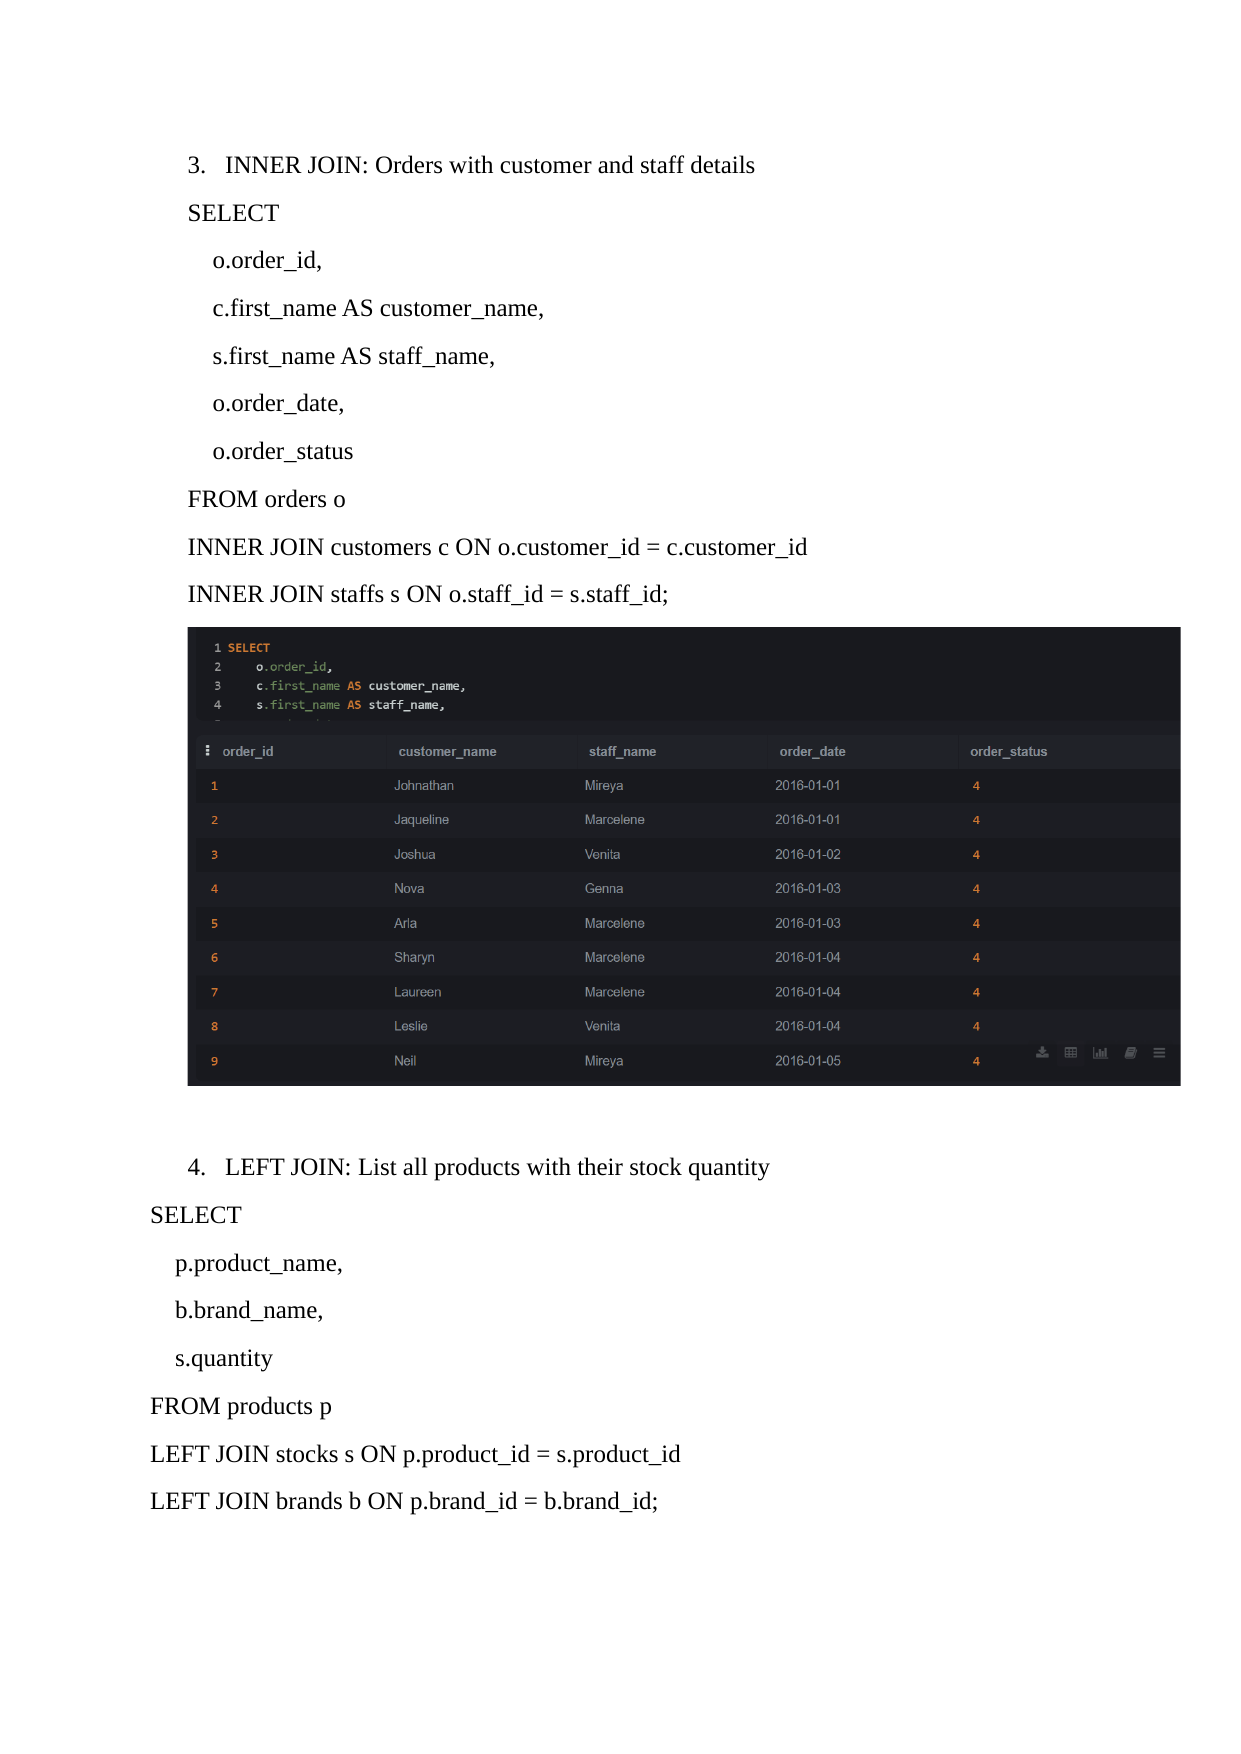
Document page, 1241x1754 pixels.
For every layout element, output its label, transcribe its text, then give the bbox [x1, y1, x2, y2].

text SELECT [150, 1200, 1090, 1229]
text s.first_name AS staff_name, [187, 341, 1090, 369]
text o.order_date, [187, 388, 1090, 417]
text LEFT JOIN stocks s ON p.product_id = s.product_id [150, 1439, 1090, 1467]
picture [187, 627, 1181, 1086]
list INNER JOIN: Orders with customer and staff details [187, 150, 1090, 179]
list LEFT JOIN: List all products with their stock quantity [187, 1152, 1090, 1181]
text FROM products p [150, 1391, 1090, 1420]
text INNER JOIN customers c ON o.customer_id = c.customer_id [187, 532, 1090, 560]
text o.order_id, [187, 245, 1090, 274]
text INNER JOIN staffs s ON o.staff_id = s.staff_id; [187, 579, 1090, 608]
text o.order_status [187, 436, 1090, 465]
text FROM orders o [187, 484, 1090, 513]
text s.quantity [150, 1343, 1090, 1372]
text LEFT JOIN brands b ON p.brand_id = b.brand_id; [150, 1486, 1090, 1515]
text c.first_name AS customer_name, [187, 293, 1090, 322]
text b.brand_name, [150, 1296, 1090, 1324]
text p.product_name, [150, 1248, 1090, 1277]
text SELECT [187, 198, 1090, 226]
